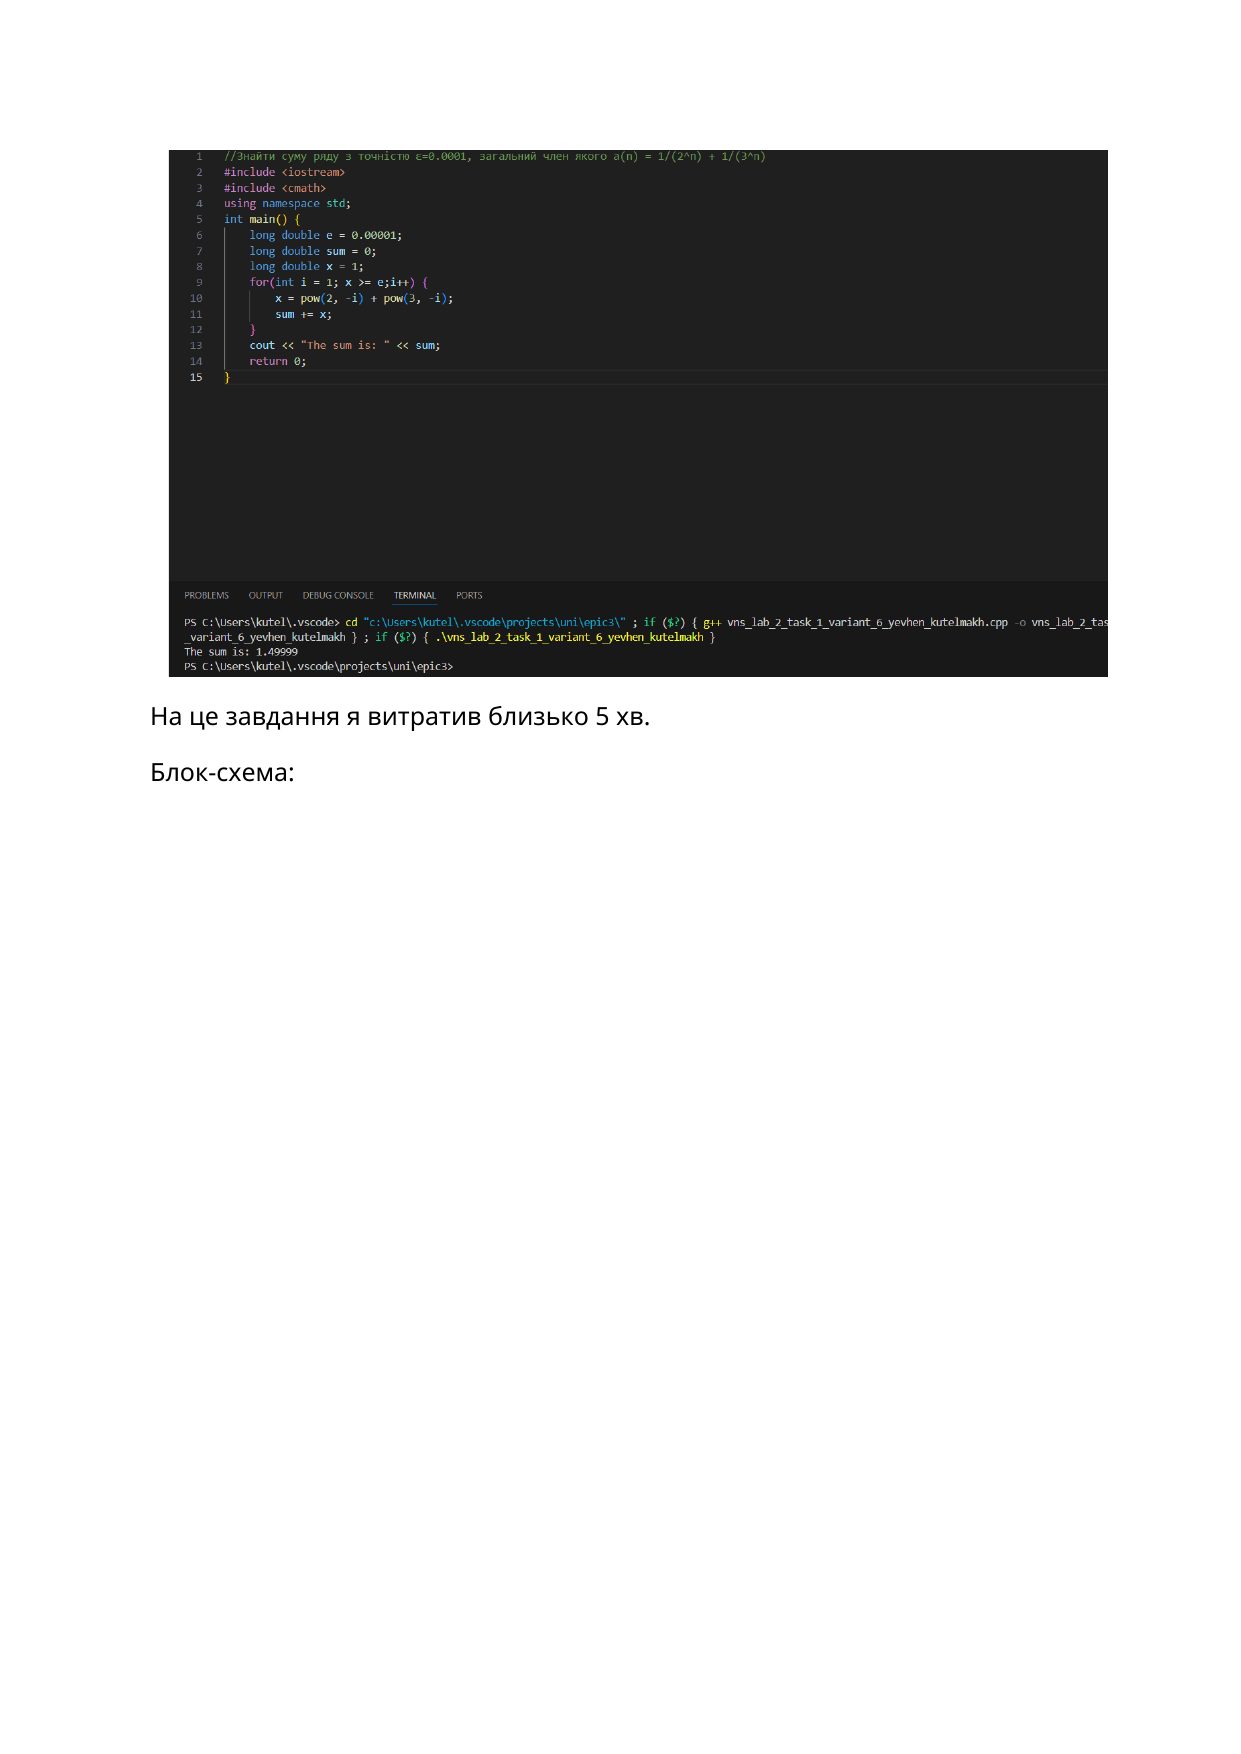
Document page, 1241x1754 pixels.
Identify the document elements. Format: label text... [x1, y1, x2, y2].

text Блок-схема: [150, 755, 1090, 789]
text На це завдання я витратив близько 5 хв. [150, 699, 1090, 733]
